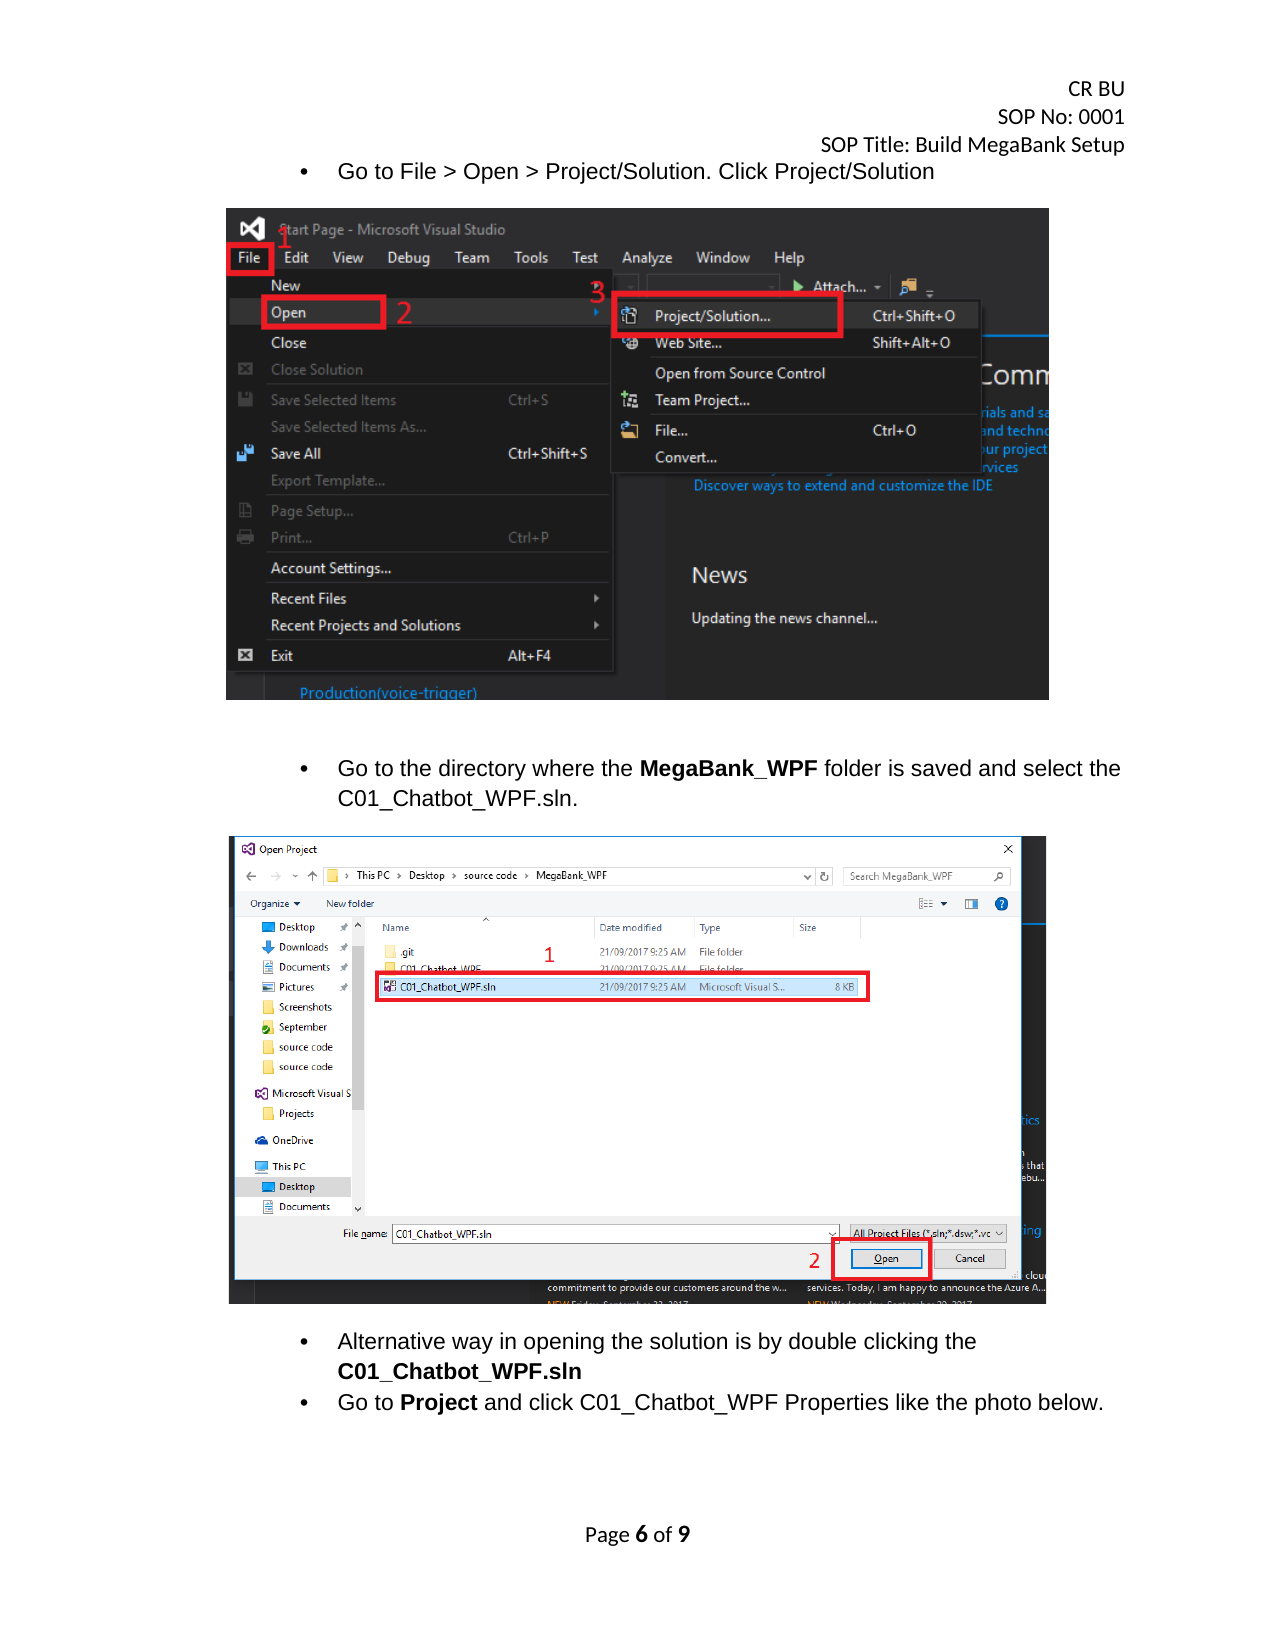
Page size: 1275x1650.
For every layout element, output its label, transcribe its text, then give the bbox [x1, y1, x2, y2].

list Alternative way in opening the solution is by double clicking the C01_Chatbot_WPF.sln [300, 1328, 1125, 1385]
list Go to File > Open > Project/Solution. Click Project/Solution [300, 158, 1125, 184]
picture [228, 836, 1047, 1304]
picture [226, 208, 1049, 700]
list Go to Project and click C01_Chatbot_WPF Properties like the photo below. [300, 1388, 1125, 1415]
list Go to the directory where the MegaBank_WPF folder is saved and select the C01_Chatbot_WPF.sln. [300, 755, 1125, 811]
